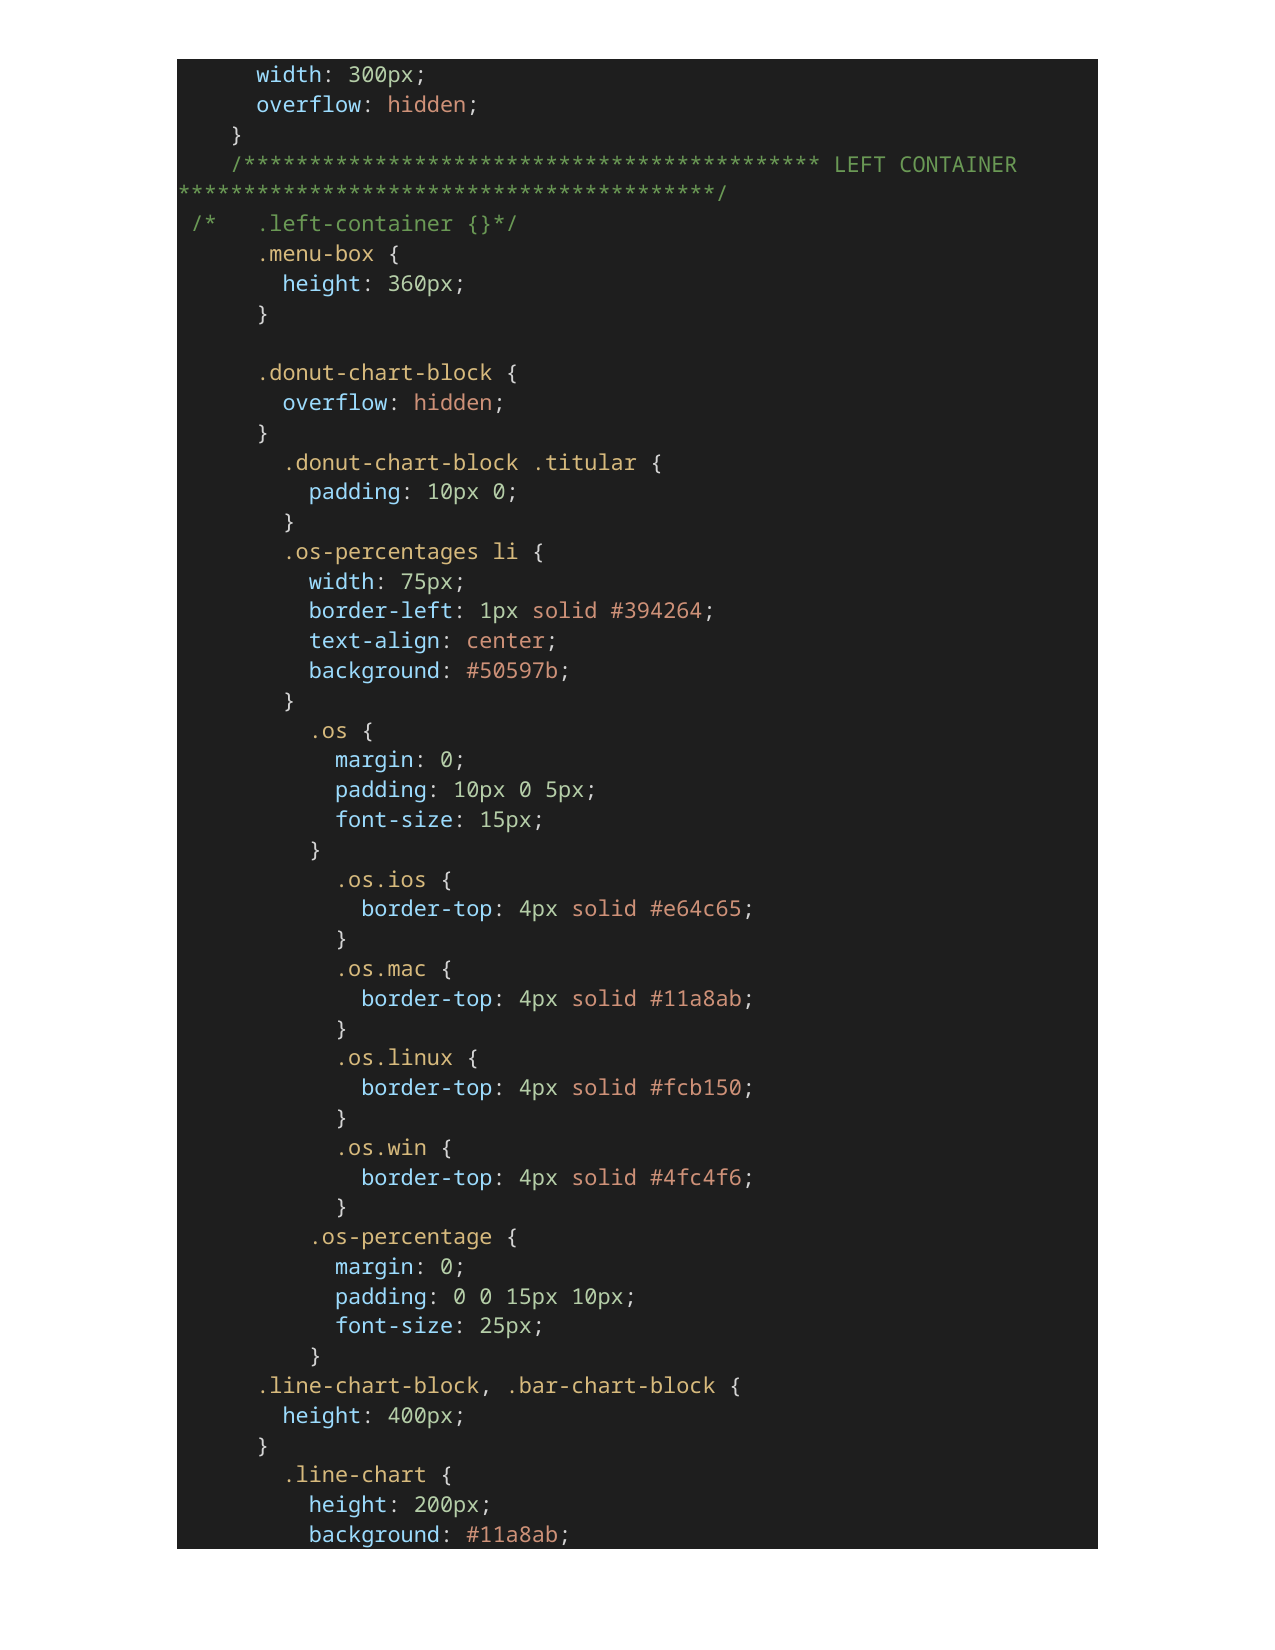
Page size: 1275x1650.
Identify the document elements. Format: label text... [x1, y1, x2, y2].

text .line-chart { [177, 1459, 1098, 1489]
text .donut-chart-block { [177, 357, 1098, 387]
text overflow: hidden; [177, 387, 1098, 417]
text text-align: center; [177, 625, 1098, 655]
text overflow: hidden; [177, 89, 1098, 119]
text font-size: 15px; [177, 804, 1098, 834]
text .os.mac { [177, 953, 1098, 983]
text border-left: 1px solid #394264; [177, 595, 1098, 625]
text .menu-box { [177, 238, 1098, 268]
text border-top: 4px solid #e64c65; [177, 893, 1098, 923]
text } [177, 1340, 1098, 1370]
text height: 360px; [177, 268, 1098, 297]
text background: #11a8ab; [177, 1519, 1098, 1549]
text border-top: 4px solid #4fc4f6; [177, 1161, 1098, 1191]
text } [177, 297, 1098, 327]
text .line-chart-block, .bar-chart-block { [177, 1370, 1098, 1400]
text margin: 0; [177, 744, 1098, 774]
text margin: 0; [177, 1251, 1098, 1281]
text border-top: 4px solid #fcb150; [177, 1072, 1098, 1102]
text .os { [177, 714, 1098, 744]
text .os.ios { [177, 863, 1098, 893]
text width: 300px; [177, 59, 1098, 89]
text /* .left-container {}*/ [177, 208, 1098, 238]
text } [177, 923, 1098, 953]
text .os.linux { [177, 1042, 1098, 1072]
text } [177, 834, 1098, 863]
text } [177, 119, 1098, 148]
text background: #50597b; [177, 655, 1098, 685]
text .os.win { [177, 1132, 1098, 1161]
text padding: 10px 0; [177, 476, 1098, 506]
text } [177, 1191, 1098, 1221]
text } [177, 1102, 1098, 1132]
text } [177, 417, 1098, 446]
text .os-percentage { [177, 1221, 1098, 1251]
text border-top: 4px solid #11a8ab; [177, 983, 1098, 1012]
text } [177, 1012, 1098, 1042]
text padding: 0 0 15px 10px; [177, 1281, 1098, 1310]
text .donut-chart-block .titular { [177, 446, 1098, 476]
text height: 200px; [177, 1489, 1098, 1519]
text font-size: 25px; [177, 1310, 1098, 1340]
text } [177, 506, 1098, 536]
text .os-percentages li { [177, 536, 1098, 566]
text } [177, 685, 1098, 714]
text width: 75px; [177, 566, 1098, 595]
text /******************************************** LEFT CONTAINER *****************************************/ [177, 148, 1098, 208]
text padding: 10px 0 5px; [177, 774, 1098, 804]
text height: 400px; [177, 1400, 1098, 1429]
text } [177, 1429, 1098, 1459]
